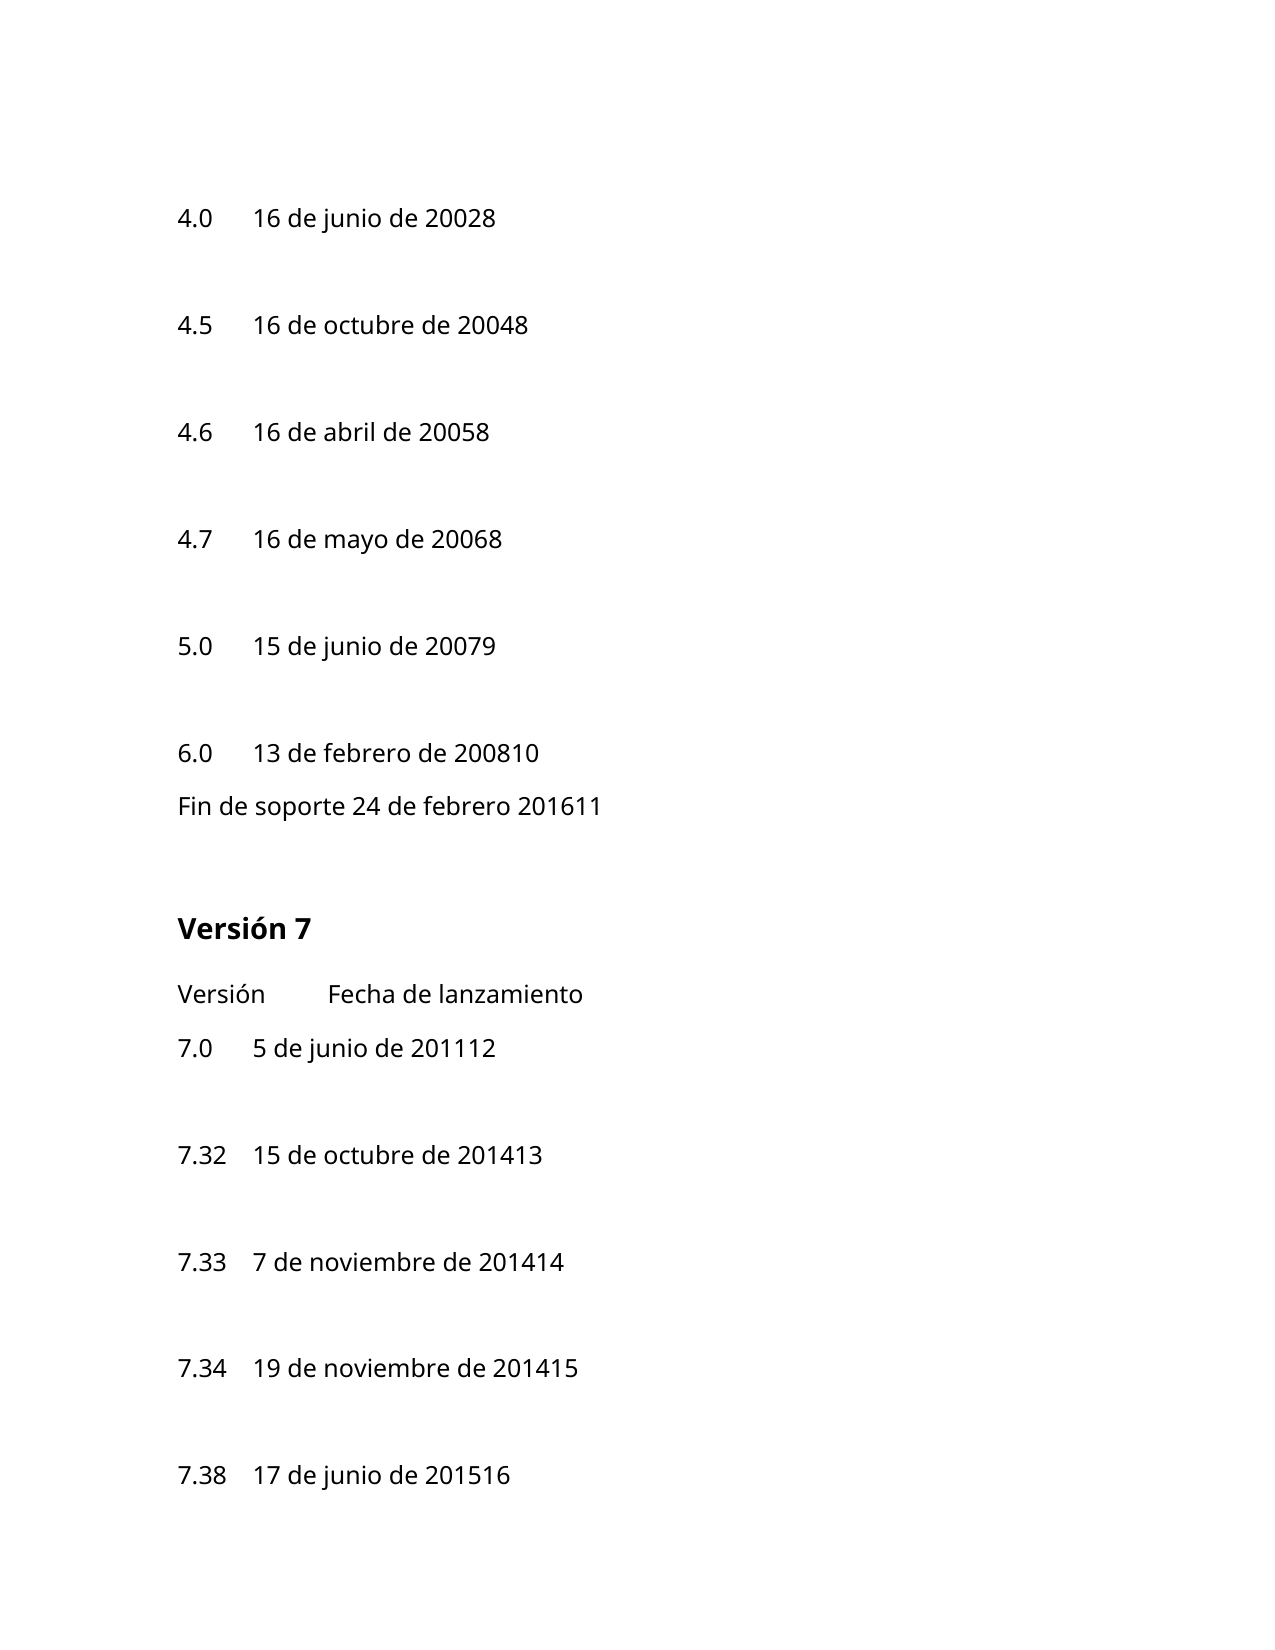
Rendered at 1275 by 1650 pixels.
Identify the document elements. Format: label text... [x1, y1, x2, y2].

text Fin de soporte 24 de febrero 201611 [177, 789, 1098, 823]
text 7.32 15 de octubre de 201413 [177, 1137, 1098, 1171]
text 4.7 16 de mayo de 20068 [177, 522, 1098, 556]
subtitle Versión 7 [177, 908, 1098, 948]
text 7.33 7 de noviembre de 201414 [177, 1244, 1098, 1278]
text 7.34 19 de noviembre de 201415 [177, 1351, 1098, 1385]
text 5.0 15 de junio de 20079 [177, 628, 1098, 663]
text 7.38 17 de junio de 201516 [177, 1458, 1098, 1492]
text 4.5 16 de octubre de 20048 [177, 308, 1098, 342]
text 6.0 13 de febrero de 200810 [177, 735, 1098, 769]
text 4.0 16 de junio de 20028 [177, 201, 1098, 235]
text 7.0 5 de junio de 201112 [177, 1031, 1098, 1064]
text 4.6 16 de abril de 20058 [177, 415, 1098, 449]
text Versión Fecha de lanzamiento [177, 977, 1098, 1011]
